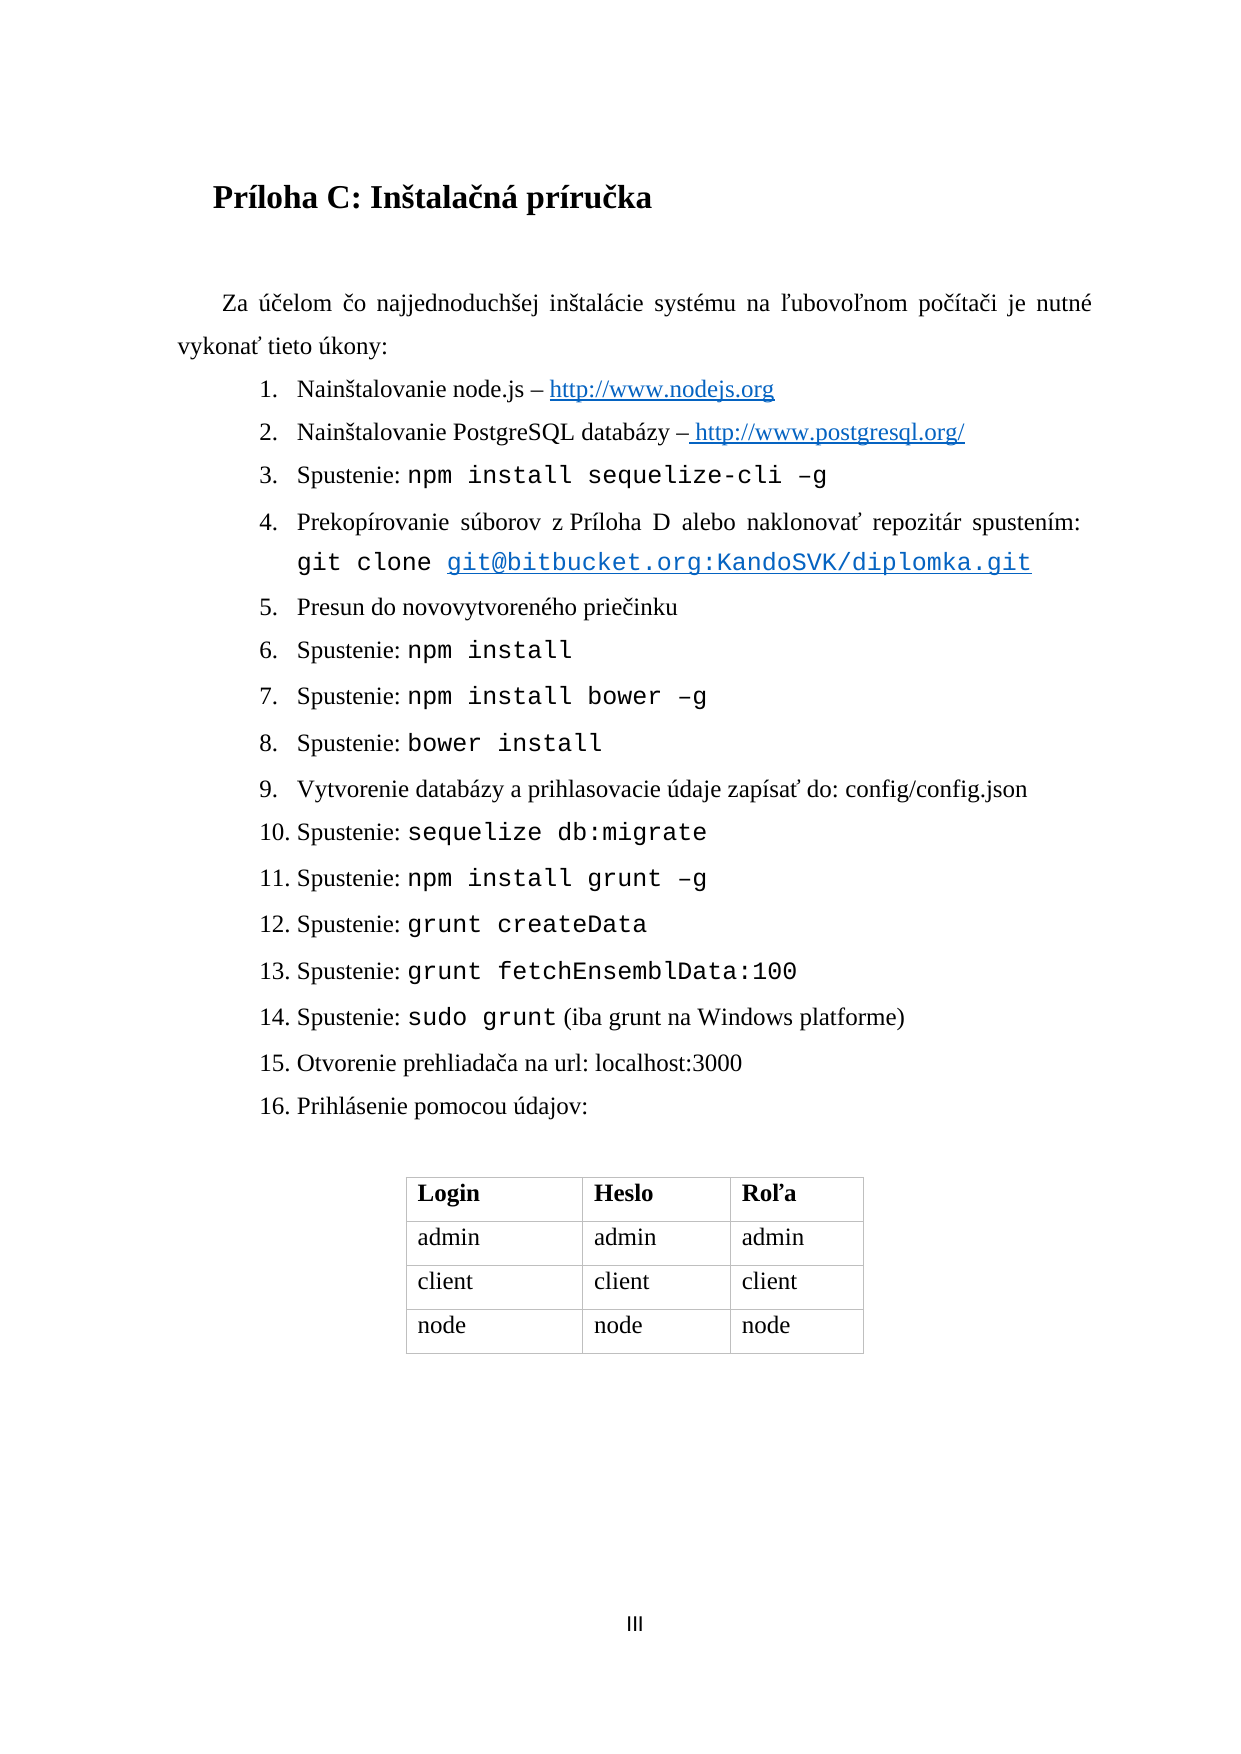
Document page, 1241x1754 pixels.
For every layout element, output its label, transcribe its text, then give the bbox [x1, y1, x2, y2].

table_cell client [583, 1266, 730, 1309]
table_cell client [731, 1266, 863, 1309]
text Spustenie: npm install [259, 635, 1092, 666]
table_header Roľa [731, 1178, 863, 1221]
text Spustenie: bower install [259, 728, 1092, 758]
text Spustenie: sudo grunt (iba grunt na Windows platforme) [259, 1002, 1092, 1033]
text Presun do novovytvoreného priečinku [259, 592, 1092, 621]
table_cell client [407, 1266, 582, 1309]
table_header Heslo [583, 1178, 730, 1221]
text Vytvorenie databázy a prihlasovacie údaje zapísať do: config/config.json [259, 774, 1092, 803]
table_cell node [407, 1310, 582, 1353]
table_cell node [731, 1310, 863, 1353]
list Spustenie: npm install sequelize-cli –g [259, 460, 1092, 491]
list Prekopírovanie súborov z Príloha D alebo naklonovať repozitár spustením: git clone git@bitbucket.org:KandoSVK/diplomka.git [259, 507, 1092, 578]
list Nainštalovanie node.js – http://www.nodejs.org [259, 374, 1092, 403]
table_cell admin [407, 1222, 582, 1265]
table_cell node [583, 1310, 730, 1353]
text Spustenie: npm install bower –g [259, 681, 1092, 712]
text Za účelom čo najjednoduchšej inštalácie systému na ľubovoľnom počítači je nutné vykonať tieto úkony: [177, 288, 1092, 360]
table_header Login [407, 1178, 582, 1221]
list Nainštalovanie PostgreSQL databázy – http://www.postgresql.org/ [259, 417, 1092, 446]
text Otvorenie prehliadača na url: localhost:3000 [259, 1048, 1092, 1077]
table_cell admin [731, 1222, 863, 1265]
text Spustenie: grunt fetchEnsemblData:100 [259, 956, 1092, 987]
table_cell admin [583, 1222, 730, 1265]
text Spustenie: npm install grunt –g [259, 863, 1092, 894]
text Spustenie: sequelize db:migrate [259, 817, 1092, 848]
text Prihlásenie pomocou údajov: [259, 1091, 1092, 1163]
list Príloha C: Inštalačná príručka [213, 177, 1092, 216]
text Spustenie: grunt createData [259, 909, 1092, 940]
